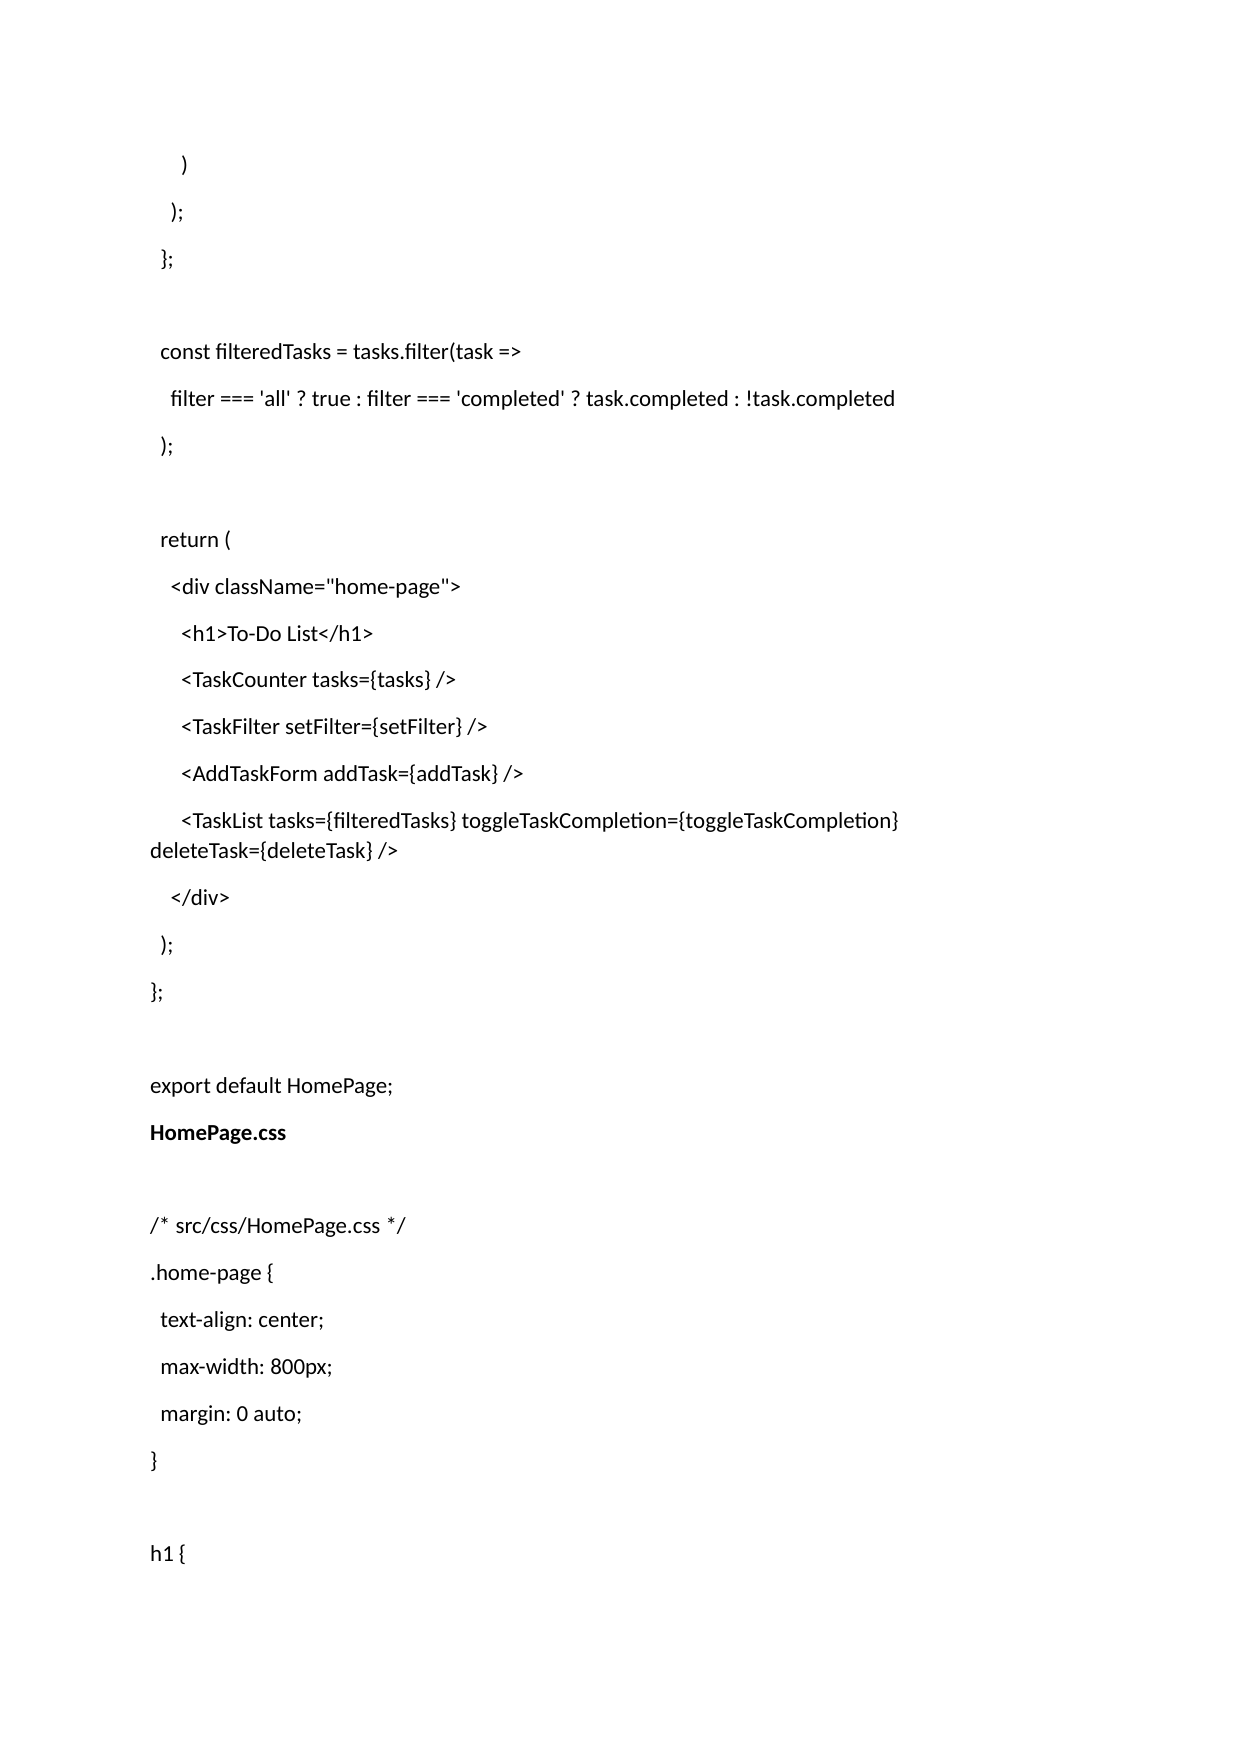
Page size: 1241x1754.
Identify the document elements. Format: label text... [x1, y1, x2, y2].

text export default HomePage; [150, 1071, 1090, 1099]
text <h1>To-Do List</h1> [150, 619, 1090, 647]
text <div className="home-page"> [150, 572, 1090, 600]
text <TaskCounter tasks={tasks} /> [150, 666, 1090, 694]
text ) [150, 150, 1090, 178]
text </div> [150, 883, 1090, 911]
text .home-page { [150, 1258, 1090, 1286]
text }; [150, 977, 1090, 1005]
text return ( [150, 525, 1090, 553]
text }; [150, 244, 1090, 272]
text text-align: center; [150, 1305, 1090, 1333]
text max-width: 800px; [150, 1352, 1090, 1380]
text <TaskList tasks={filteredTasks} toggleTaskCompletion={toggleTaskCompletion} deleteTask={deleteTask} /> [150, 806, 1090, 864]
text filter === 'all' ? true : filter === 'completed' ? task.completed : !task.completed [150, 384, 1090, 412]
text margin: 0 auto; [150, 1399, 1090, 1427]
text <AddTaskForm addTask={addTask} /> [150, 759, 1090, 787]
text } [150, 1446, 1090, 1474]
text ); [150, 197, 1090, 225]
text ); [150, 431, 1090, 459]
text <TaskFilter setFilter={setFilter} /> [150, 712, 1090, 741]
text const filteredTasks = tasks.filter(task => [150, 337, 1090, 366]
text HomePage.css [150, 1118, 1090, 1146]
text /* src/css/HomePage.css */ [150, 1211, 1090, 1239]
text ); [150, 930, 1090, 958]
text h1 { [150, 1539, 1090, 1568]
